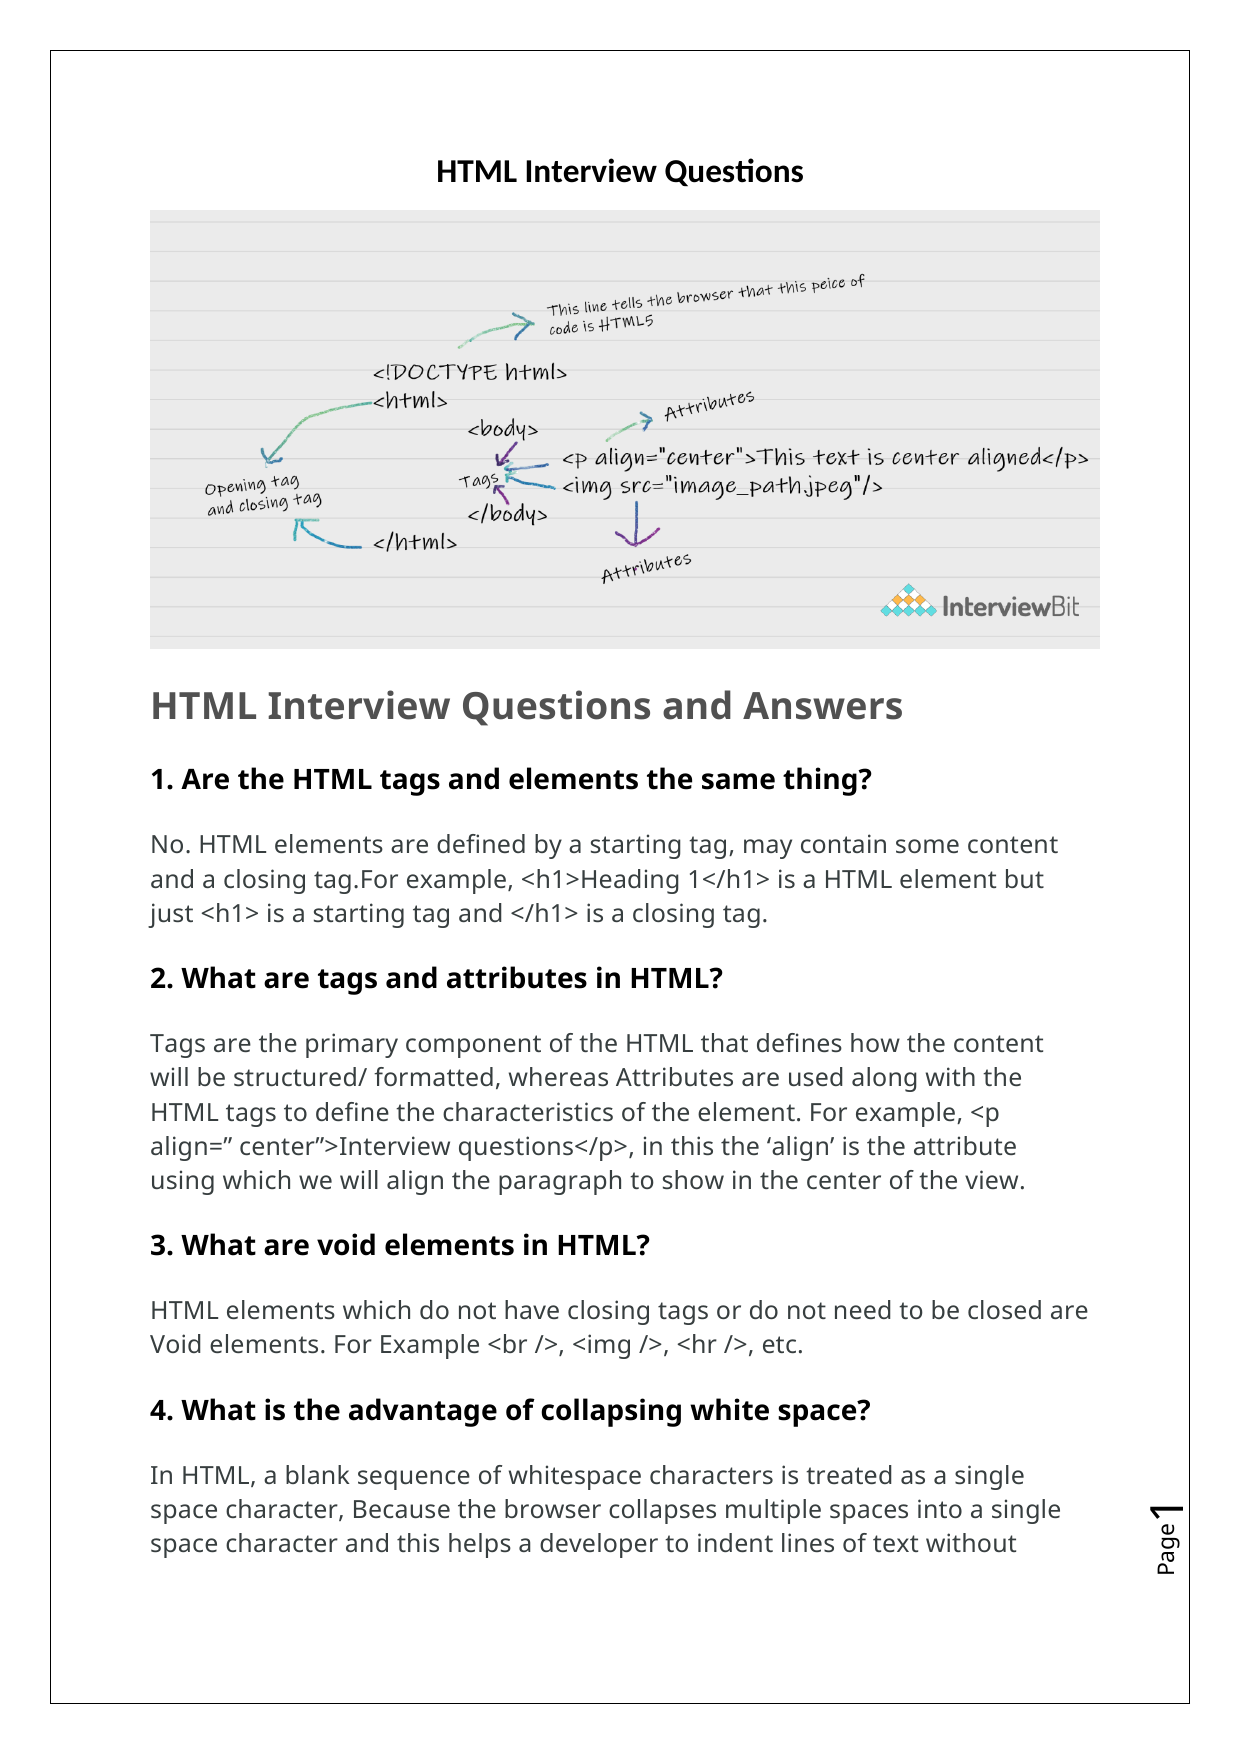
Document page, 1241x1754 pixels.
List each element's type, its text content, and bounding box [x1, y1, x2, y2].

text HTML Interview Questions and Answers [150, 679, 1090, 731]
text No. HTML elements are defined by a starting tag, may contain some content and a closing tag.For example, <h1>Heading 1</h1> is a HTML element but just <h1> is a starting tag and </h1> is a closing tag. [150, 827, 1090, 929]
text 3. What are void elements in HTML? [150, 1226, 1090, 1264]
picture [150, 210, 1100, 649]
text HTML Interview Questions [150, 150, 1090, 191]
text 4. What is the advantage of collapsing white space? [150, 1390, 1090, 1429]
text Tags are the primary component of the HTML that defines how the content will be structured/ formatted, whereas Attributes are used along with the HTML tags to define the characteristics of the element. For example, <p align=” center”>Interview questions</p>, in this the ‘align’ is the attribute using which we will align the paragraph to show in the center of the view. [150, 1026, 1090, 1196]
text 1. Are the HTML tags and elements the same thing? [150, 760, 1090, 798]
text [150, 1458, 1090, 1560]
text 2. What are tags and attributes in HTML? [150, 958, 1090, 997]
text HTML elements which do not have closing tags or do not need to be closed are Void elements. For Example <br />, <img />, <hr />, etc. [150, 1293, 1090, 1361]
